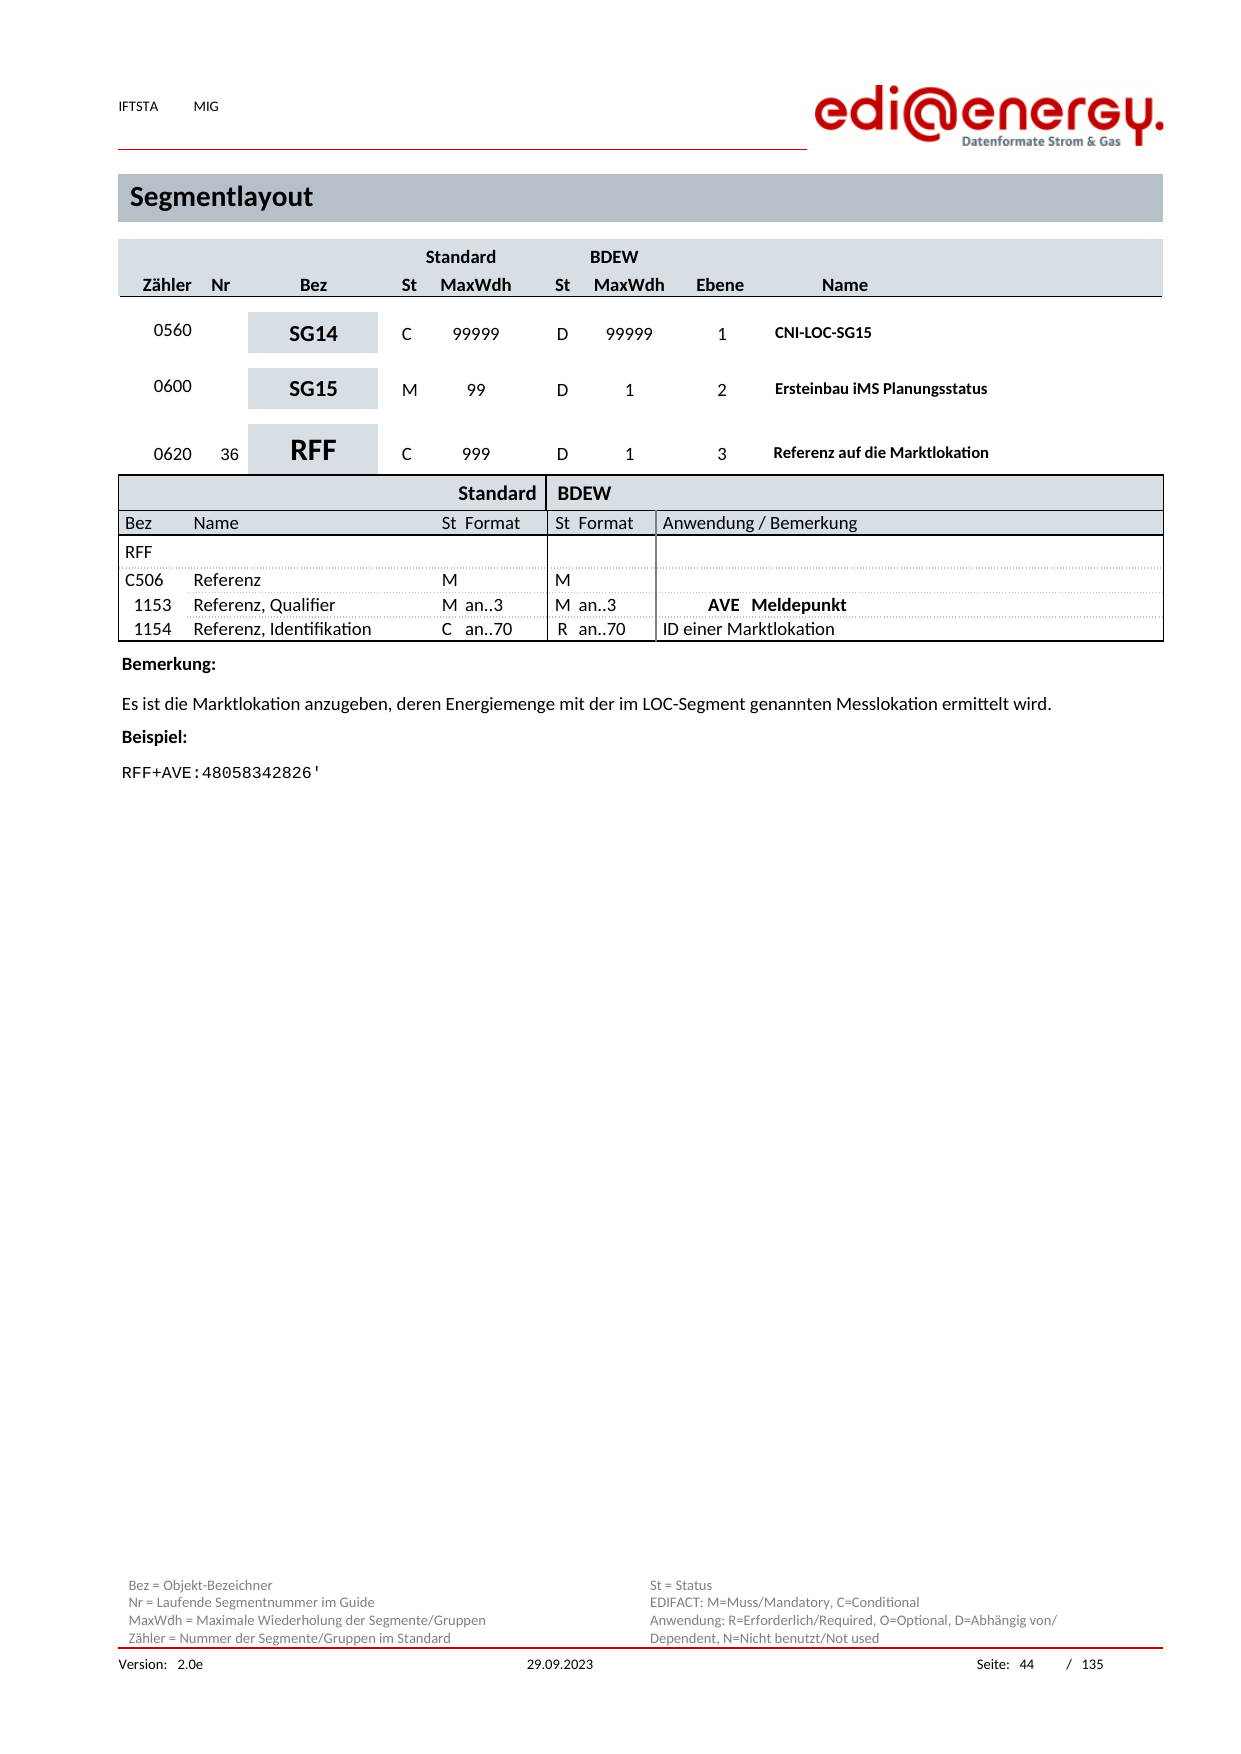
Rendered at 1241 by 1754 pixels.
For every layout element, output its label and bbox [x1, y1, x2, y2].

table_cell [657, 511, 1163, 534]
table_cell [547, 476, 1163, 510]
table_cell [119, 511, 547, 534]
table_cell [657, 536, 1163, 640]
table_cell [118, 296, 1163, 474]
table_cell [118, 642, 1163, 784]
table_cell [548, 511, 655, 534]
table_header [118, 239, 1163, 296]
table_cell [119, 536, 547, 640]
picture [815, 85, 1164, 146]
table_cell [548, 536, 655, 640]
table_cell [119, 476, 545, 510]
